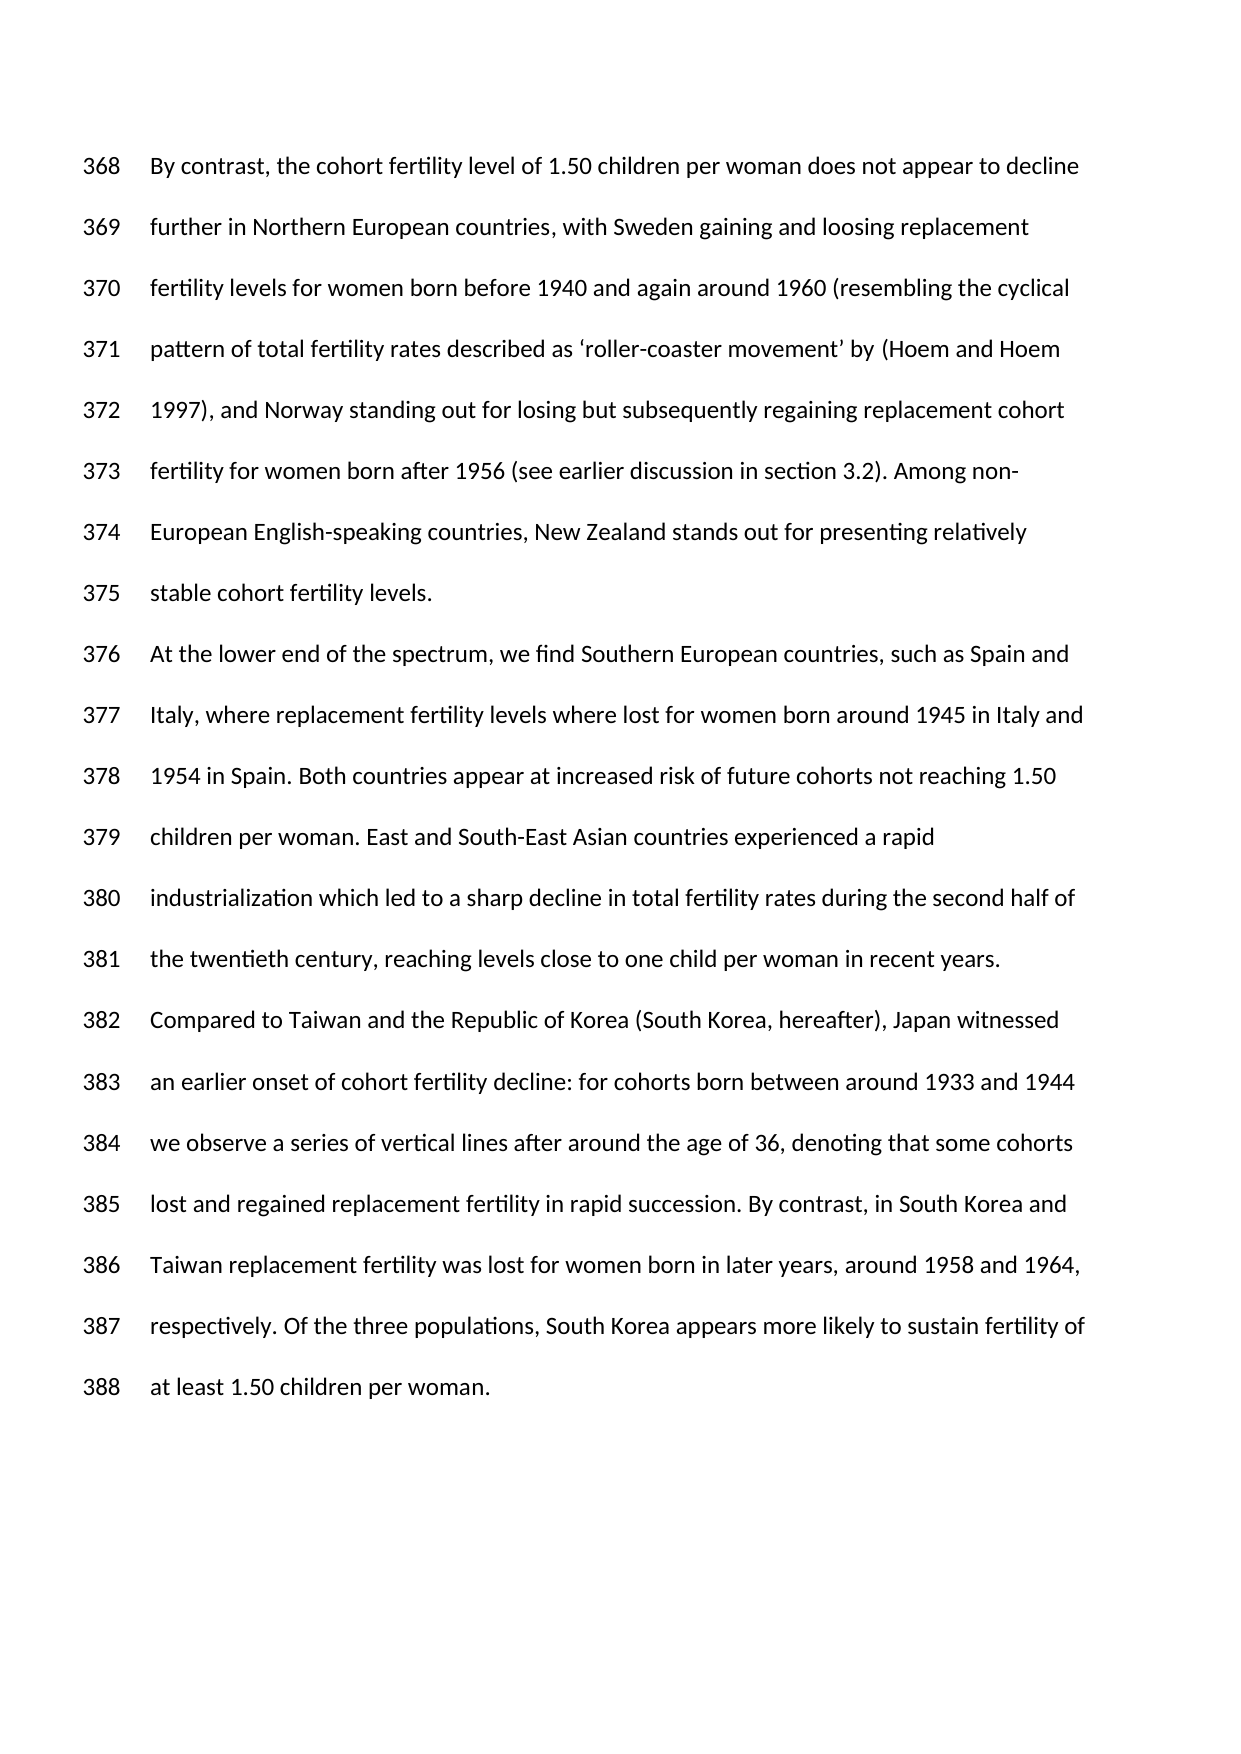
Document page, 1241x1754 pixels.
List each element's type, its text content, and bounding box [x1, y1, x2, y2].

text At the lower end of the spectrum, we find Southern European countries, such as Spain and Italy, where replacement fertility levels where lost for women born around 1945 in Italy and 1954 in Spain. Both countries appear at increased risk of future cohorts not reaching 1.50 children per woman. East and South-East Asian countries experienced a rapid industrialization which led to a sharp decline in total fertility rates during the second half of the twentieth century, reaching levels close to one child per woman in recent years. Compared to Taiwan and the Republic of Korea (South Korea, hereafter), Japan witnessed an earlier onset of cohort fertility decline: for cohorts born between around 1933 and 1944 we observe a series of vertical lines after around the age of 36, denoting that some cohorts lost and regained replacement fertility in rapid succession. By contrast, in South Korea and Taiwan replacement fertility was lost for women born in later years, around 1958 and 1964, respectively. Of the three populations, South Korea appears more likely to sustain fertility of at least 1.50 children per woman. [150, 638, 1090, 1401]
text By contrast, the cohort fertility level of 1.50 children per woman does not appear to decline further in Northern European countries, with Sweden gaining and loosing replacement fertility levels for women born before 1940 and again around 1960 (resembling the cyclical pattern of total fertility rates described as ‘roller-coaster movement’ by (Hoem and Hoem 1997), and Norway standing out for losing but subsequently regaining replacement cohort fertility for women born after 1956 (see earlier discussion in section 3.2). Among non-European English-speaking countries, New Zealand stands out for presenting relatively stable cohort fertility levels. [150, 150, 1090, 608]
